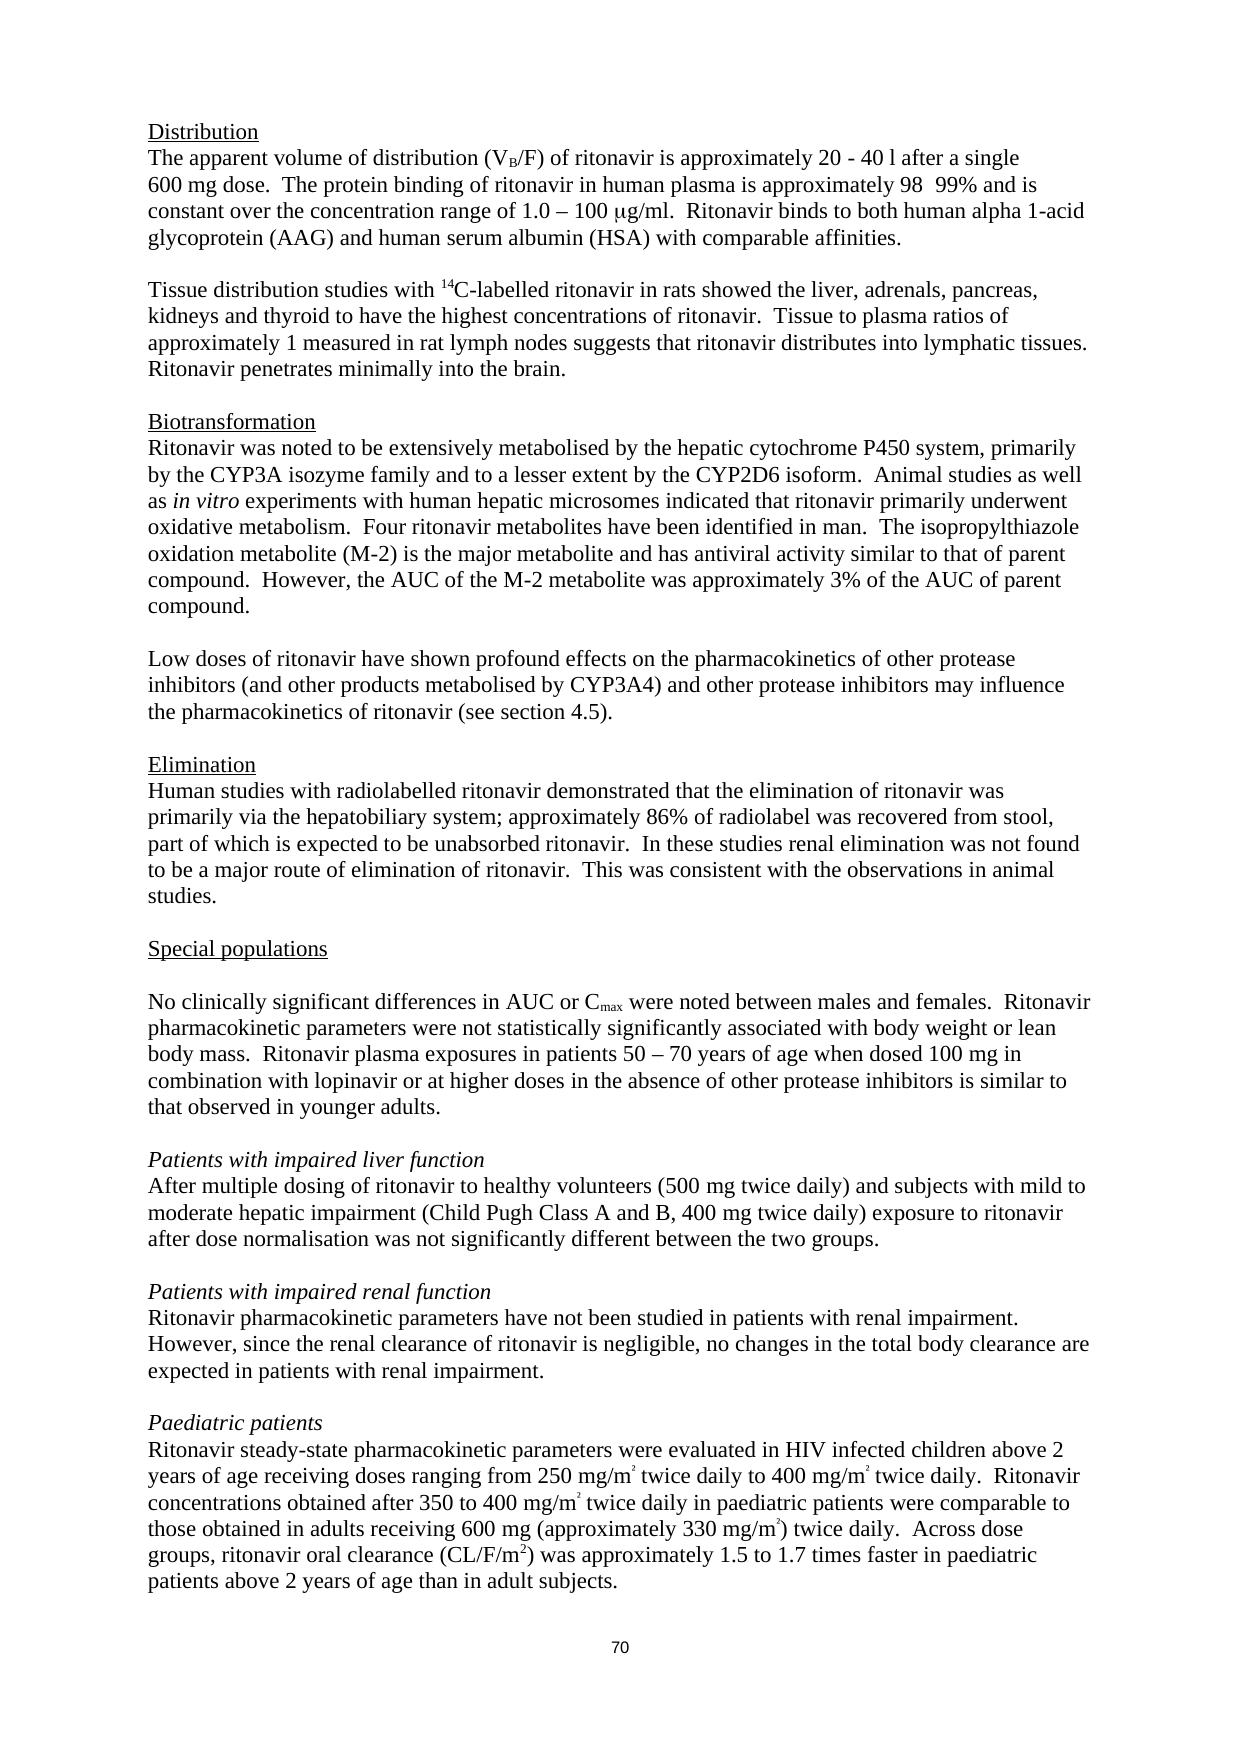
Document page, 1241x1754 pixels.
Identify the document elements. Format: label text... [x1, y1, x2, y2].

text Tissue distribution studies with 14C-labelled ritonavir in rats showed the liver, adrenals, pancreas, kidneys and thyroid to have the highest concentrations of ritonavir. Tissue to plasma ratios of approximately 1 measured in rat lymph nodes suggests that ritonavir distributes into lymphatic tissues. Ritonavir penetrates minimally into the brain. [148, 276, 1093, 382]
text The apparent volume of distribution (VB/F) of ritonavir is approximately 20 - 40 l after a single 600 mg dose. The protein binding of ritonavir in human plasma is approximately 98 ­ 99% and is constant over the concentration range of 1.0 – 100 g/ml. Ritonavir binds to both human alpha 1-acid glycoprotein (AAG) and human serum albumin (HSA) with comparable affinities. [148, 144, 1093, 250]
text Ritonavir steady-state pharmacokinetic parameters were evaluated in HIV infected children above 2 years of age receiving doses ranging from 250 mg/m² twice daily to 400 mg/m² twice daily. Ritonavir concentrations obtained after 350 to 400 mg/m² twice daily in paediatric patients were comparable to those obtained in adults receiving 600 mg (approximately 330 mg/m²) twice daily. Across dose groups, ritonavir oral clearance (CL/F/m2) was approximately 1.5 to 1.7 times faster in paediatric patients above 2 years of age than in adult subjects. [148, 1436, 1093, 1594]
text Paediatric patients [148, 1409, 1093, 1436]
text After multiple dosing of ritonavir to healthy volunteers (500 mg twice daily) and subjects with mild to moderate hepatic impairment (Child Pugh Class A and B, 400 mg twice daily) exposure to ritonavir after dose normalisation was not significantly different between the two groups. [148, 1172, 1093, 1251]
text Low doses of ritonavir have shown profound effects on the pharmacokinetics of other protease inhibitors (and other products metabolised by CYP3A4) and other protease inhibitors may influence the pharmacokinetics of ritonavir (see section 4.5). [148, 645, 1093, 724]
text Patients with impaired renal function [148, 1278, 1093, 1304]
text Ritonavir pharmacokinetic parameters have not been studied in patients with renal impairment. However, since the renal clearance of ritonavir is negligible, no changes in the total body clearance are expected in patients with renal impairment. [148, 1304, 1093, 1383]
subtitle Distribution [148, 118, 1093, 144]
text Special populations [148, 935, 1093, 961]
text Elimination [148, 751, 1093, 777]
text Ritonavir was noted to be extensively metabolised by the hepatic cytochrome P450 system, primarily by the CYP3A isozyme family and to a lesser extent by the CYP2D6 isoform. Animal studies as well as in vitro experiments with human hepatic microsomes indicated that ritonavir primarily underwent oxidative metabolism. Four ritonavir metabolites have been identified in man. The isopropylthiazole oxidation metabolite (M-2) is the major metabolite and has antiviral activity similar to that of parent compound. However, the AUC of the M-2 metabolite was approximately 3% of the AUC of parent compound. [148, 434, 1093, 619]
text No clinically significant differences in AUC or Cmax were noted between males and females. Ritonavir pharmacokinetic parameters were not statistically significantly associated with body weight or lean body mass. Ritonavir plasma exposures in patients 50 – 70 years of age when dosed 100 mg in combination with lopinavir or at higher doses in the absence of other protease inhibitors is similar to that observed in younger adults. [148, 988, 1093, 1119]
text Human studies with radiolabelled ritonavir demonstrated that the elimination of ritonavir was primarily via the hepatobiliary system; approximately 86% of radiolabel was recovered from stool, part of which is expected to be unabsorbed ritonavir. In these studies renal elimination was not found to be a major route of elimination of ritonavir. This was consistent with the observations in animal studies. [148, 777, 1093, 909]
text Patients with impaired liver function [148, 1146, 1093, 1172]
text Biotransformation [148, 408, 1093, 434]
